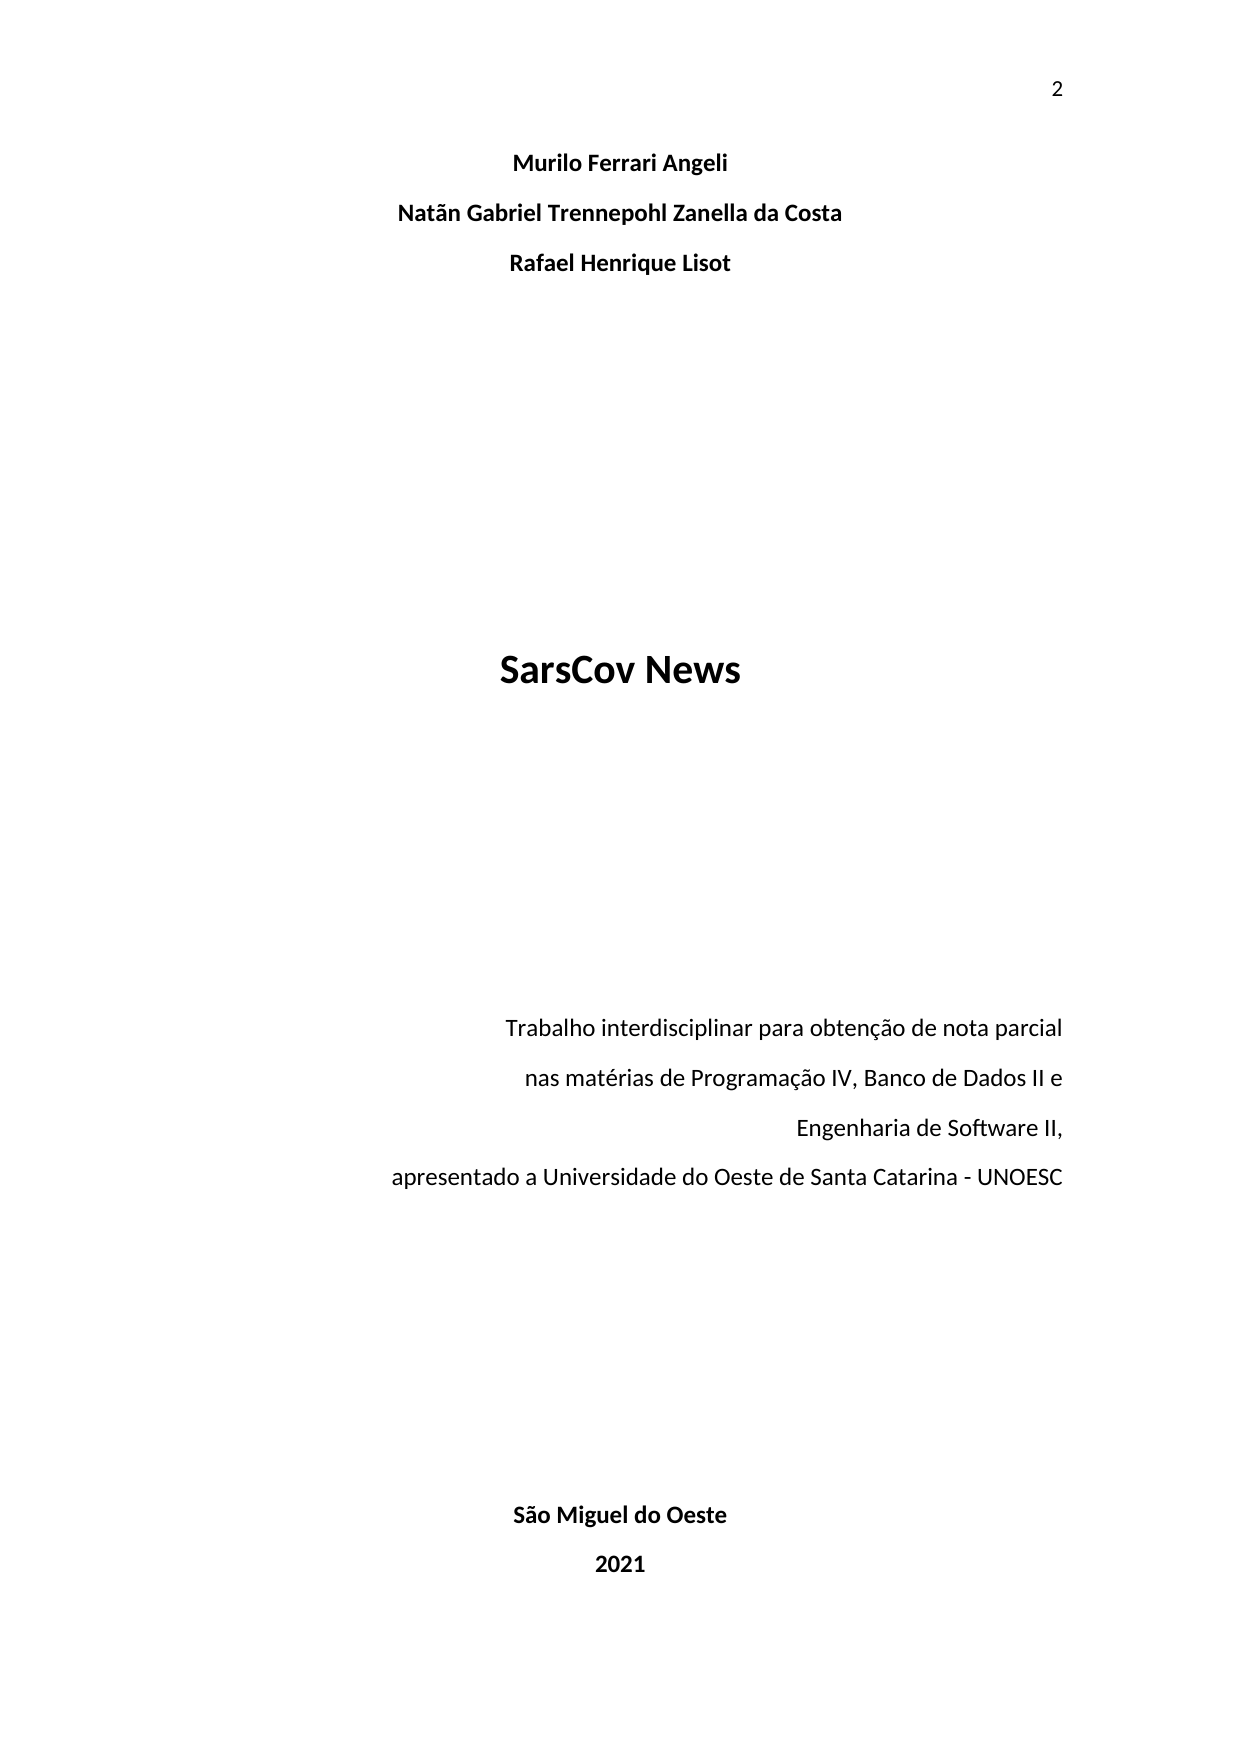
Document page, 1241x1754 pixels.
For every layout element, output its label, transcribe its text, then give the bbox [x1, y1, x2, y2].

text Rafael Henrique Lisot [177, 247, 1063, 277]
text Engenharia de Software II, [177, 1112, 1063, 1142]
text Natãn Gabriel Trennepohl Zanella da Costa [177, 197, 1063, 228]
text 2021 [177, 1548, 1063, 1579]
text Trabalho interdisciplinar para obtenção de nota parcial [177, 1012, 1063, 1043]
text SarsCov News [177, 643, 1063, 694]
text nas matérias de Programação IV, Banco de Dados II e [177, 1062, 1063, 1093]
text apresentado a Universidade do Oeste de Santa Catarina - UNOESC [177, 1161, 1063, 1192]
text Murilo Ferrari Angeli [177, 148, 1063, 178]
text São Miguel do Oeste [177, 1499, 1063, 1529]
